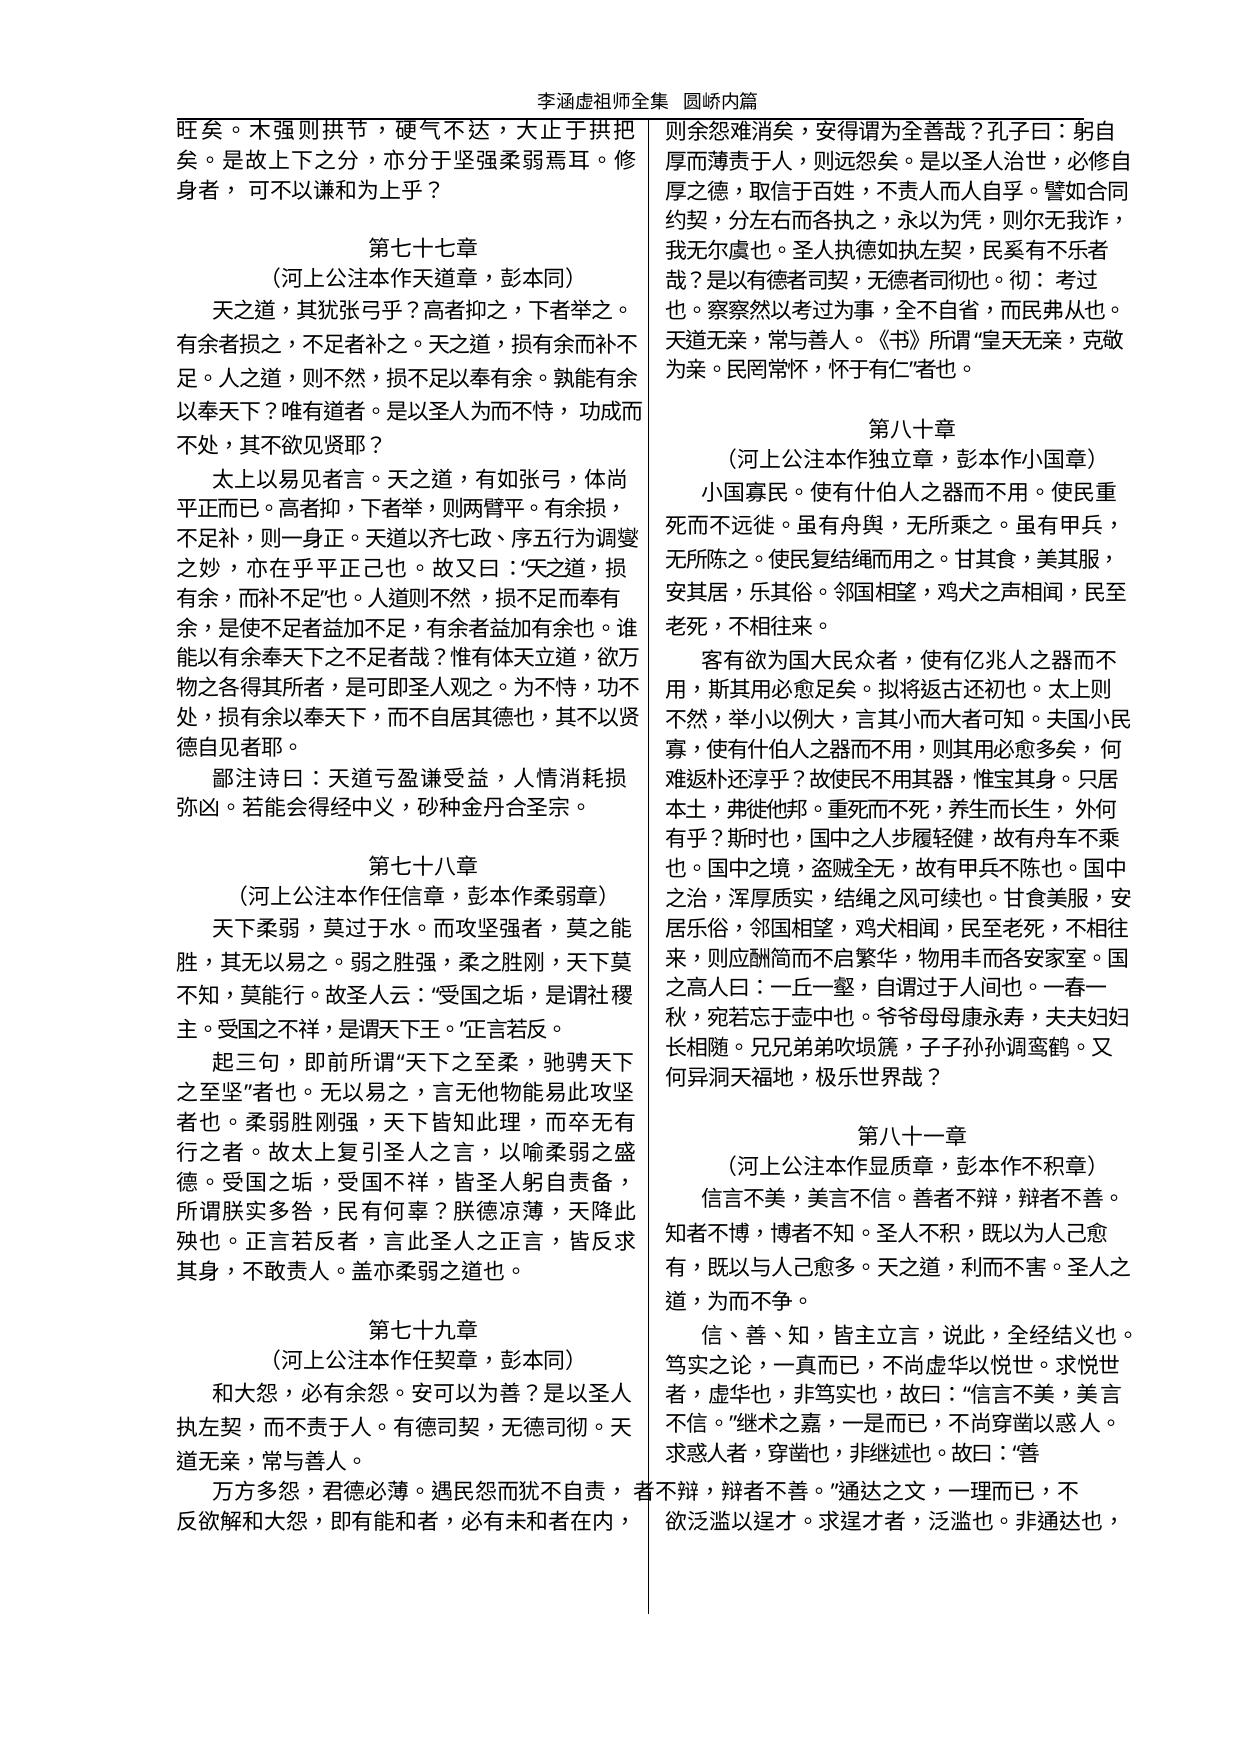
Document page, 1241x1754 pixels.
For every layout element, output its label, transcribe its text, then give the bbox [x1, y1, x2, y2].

text 信言不美，美言不信。善者不辩，辩者不善。知者不博，博者不知。圣人不积，既以为人己愈有，既以与人己愈多。天之道，利而不害。圣人之道，为而不争。 [665, 1183, 1133, 1316]
text 反欲解和大怨，即有能和者，必有未和者在内， 欲泛滥以逞才。求逞才者，泛滥也。非通达也， [177, 1506, 1144, 1535]
text 客有欲为国大民众者，使有亿兆人之器而不用，斯其用必愈足矣。拟将返古还初也。太上则不然，举小以例大，言其小而大者可知。夫国小民寡，使有什伯人之器而不用，则其用必愈多矣， 何难返朴还淳乎？故使民不用其器，惟宝其身。只居本土，弗徙他邦。重死而不死，养生而长生， 外何有乎？斯时也，国中之人步履轻健，故有舟车不乘也。国中之境，盗贼全无，故有甲兵不陈也。国中之治，浑厚质实，结绳之风可续也。甘食美服，安居乐俗，邻国相望，鸡犬相闻，民至老死，不相往来，则应酬简而不启繁华，物用丰而各安家室。国之高人曰：一丘一壑，自谓过于人间也。一春一秋，宛若忘于壶中也。爷爷母母康永寿，夫夫妇妇长相随。兄兄弟弟吹埙篪，子子孙孙调鸾鹤。又何异洞天福地，极乐世界哉？ [665, 645, 1133, 1092]
text 第八十一章 [687, 1121, 1138, 1151]
text （河上公注本作显质章，彭本作不积章） [715, 1151, 1144, 1181]
text 太上以易见者言。天之道，有如张弓，体尚平正而已。高者抑，下者举，则两臂平。有余损， 不足补，则一身正。天道以齐七政、序五行为调燮之妙，亦在乎平正己也。故又曰：“天之道，损有余，而补不足”也。人道则不然 ，损不足而奉有余，是使不足者益加不足，有余者益加有余也。谁能以有余奉天下之不足者哉？惟有体天立道，欲万物之各得其所者，是可即圣人观之。为不恃，功不处，损有余以奉天下，而不自居其德也，其不以贤德自见者耶。 [177, 464, 643, 762]
text 万方多怨，君德必薄。遇民怨而犹不自责， 者不辩，辩者不善。”通达之文，一理而已，不 [212, 1476, 1144, 1505]
text （河上公注本作独立章，彭本作小国章） [715, 444, 1144, 474]
text 和大怨，必有余怨。安可以为善？是以圣人执左契，而不责于人。有德司契，无德司彻。天道无亲，常与善人。 [177, 1377, 633, 1476]
text 第七十九章 [203, 1315, 643, 1345]
text 鄙注诗曰：天道亏盈谦受益，人情消耗损弥凶。若能会得经中义，砂种金丹合圣宗。 [177, 762, 628, 822]
text 起三句，即前所谓“天下之至柔，驰骋天下之至坚”者也。无以易之，言无他物能易此攻坚者也。柔弱胜刚强，天下皆知此理，而卒无有行之者。故太上复引圣人之言，以喻柔弱之盛德。受国之垢，受国不祥，皆圣人躬自责备，所谓朕实多咎，民有何辜？朕德凉薄，天降此殃也。正言若反者，言此圣人之正言，皆反求其身，不敢责人。盖亦柔弱之道也。 [177, 1047, 636, 1286]
text （河上公注本作任契章，彭本同） [259, 1345, 643, 1375]
text 则余怨难消矣，安得谓为全善哉？孔子曰：躬自厚而薄责于人，则远怨矣。是以圣人治世，必修自厚之德，取信于百姓，不责人而人自孚。譬如合同约契，分左右而各执之，永以为凭，则尔无我诈，我无尔虞也。圣人执德如执左契，民奚有不乐者哉？是以有德者司契，无德者司彻也。彻： 考过也。察察然以考过为事，全不自省，而民弗从也。天道无亲，常与善人。《书》所谓 “皇天无亲，克敬为亲。民罔常怀，怀于有仁”者也。 [665, 116, 1133, 384]
text 第七十八章 [203, 851, 643, 881]
text 天之道，其犹张弓乎？高者抑之，下者举之。有余者损之，不足者补之。天之道，损有余而补不足。人之道，则不然，损不足以奉有余。孰能有余以奉天下？唯有道者。是以圣人为而不恃， 功成而不处，其不欲见贤耶？ [177, 295, 643, 460]
text 天下柔弱，莫过于水。而攻坚强者，莫之能胜，其无以易之。弱之胜强，柔之胜刚，天下莫不知，莫能行。故圣人云：“受国之垢，是谓社稷主。受国之不祥，是谓天下王。”正言若反。 [177, 913, 633, 1043]
text （河上公注本作天道章，彭本同） [259, 263, 643, 293]
text 小国寡民。使有什伯人之器而不用。使民重死而不远徙。虽有舟舆，无所乘之。虽有甲兵， 无所陈之。使民复结绳而用之。甘其食，美其服， 安其居，乐其俗。邻国相望，鸡犬之声相闻，民至老死，不相往来。 [665, 476, 1133, 641]
text 信、善、知，皆主立言，说此，全经结义也。 [701, 1320, 1144, 1350]
text 旺矣。木强则拱节，硬气不达，大止于拱把矣。是故上下之分，亦分于坚强柔弱焉耳。修身者， 可不以谦和为上乎？ [177, 115, 636, 205]
text 第八十章 [687, 414, 1138, 444]
text 第七十七章 [203, 233, 643, 263]
text 笃实之论，一真而已，不尚虚华以悦世。求悦世者，虚华也，非笃实也，故曰：“信言不美，美言不信。”继术之嘉，一是而已，不尚穿凿以惑人。求惑人者，穿凿也，非继述也。故曰：“善 [665, 1350, 1122, 1467]
text （河上公注本作任信章，彭本作柔弱章） [227, 881, 643, 911]
